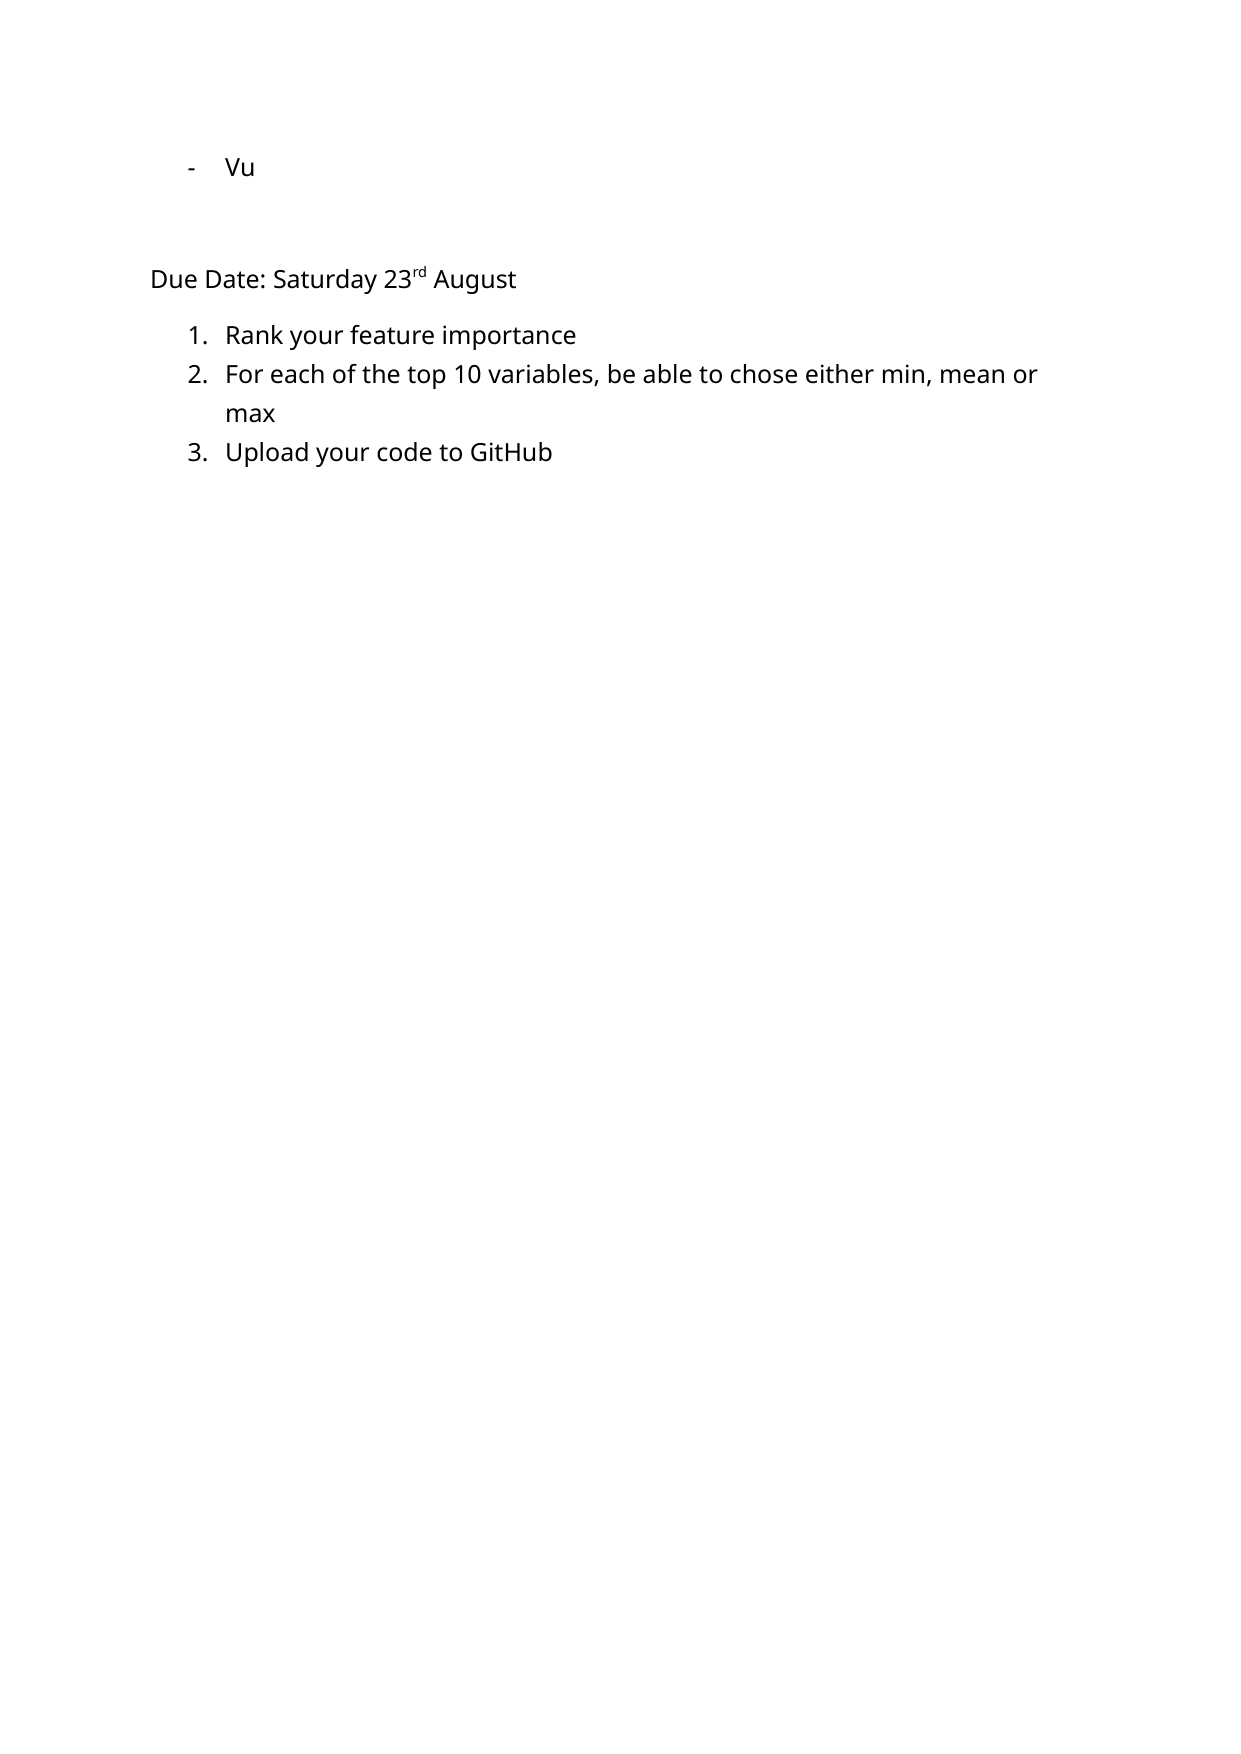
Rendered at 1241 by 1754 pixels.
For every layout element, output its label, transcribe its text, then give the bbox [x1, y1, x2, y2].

list Vu [187, 150, 1090, 184]
list For each of the top 10 variables, be able to chose either min, mean or max [187, 357, 1090, 430]
text Due Date: Saturday 23rd August [150, 262, 1090, 296]
list Upload your code to GitHub [187, 435, 1090, 469]
list Rank your feature importance [187, 317, 1090, 352]
